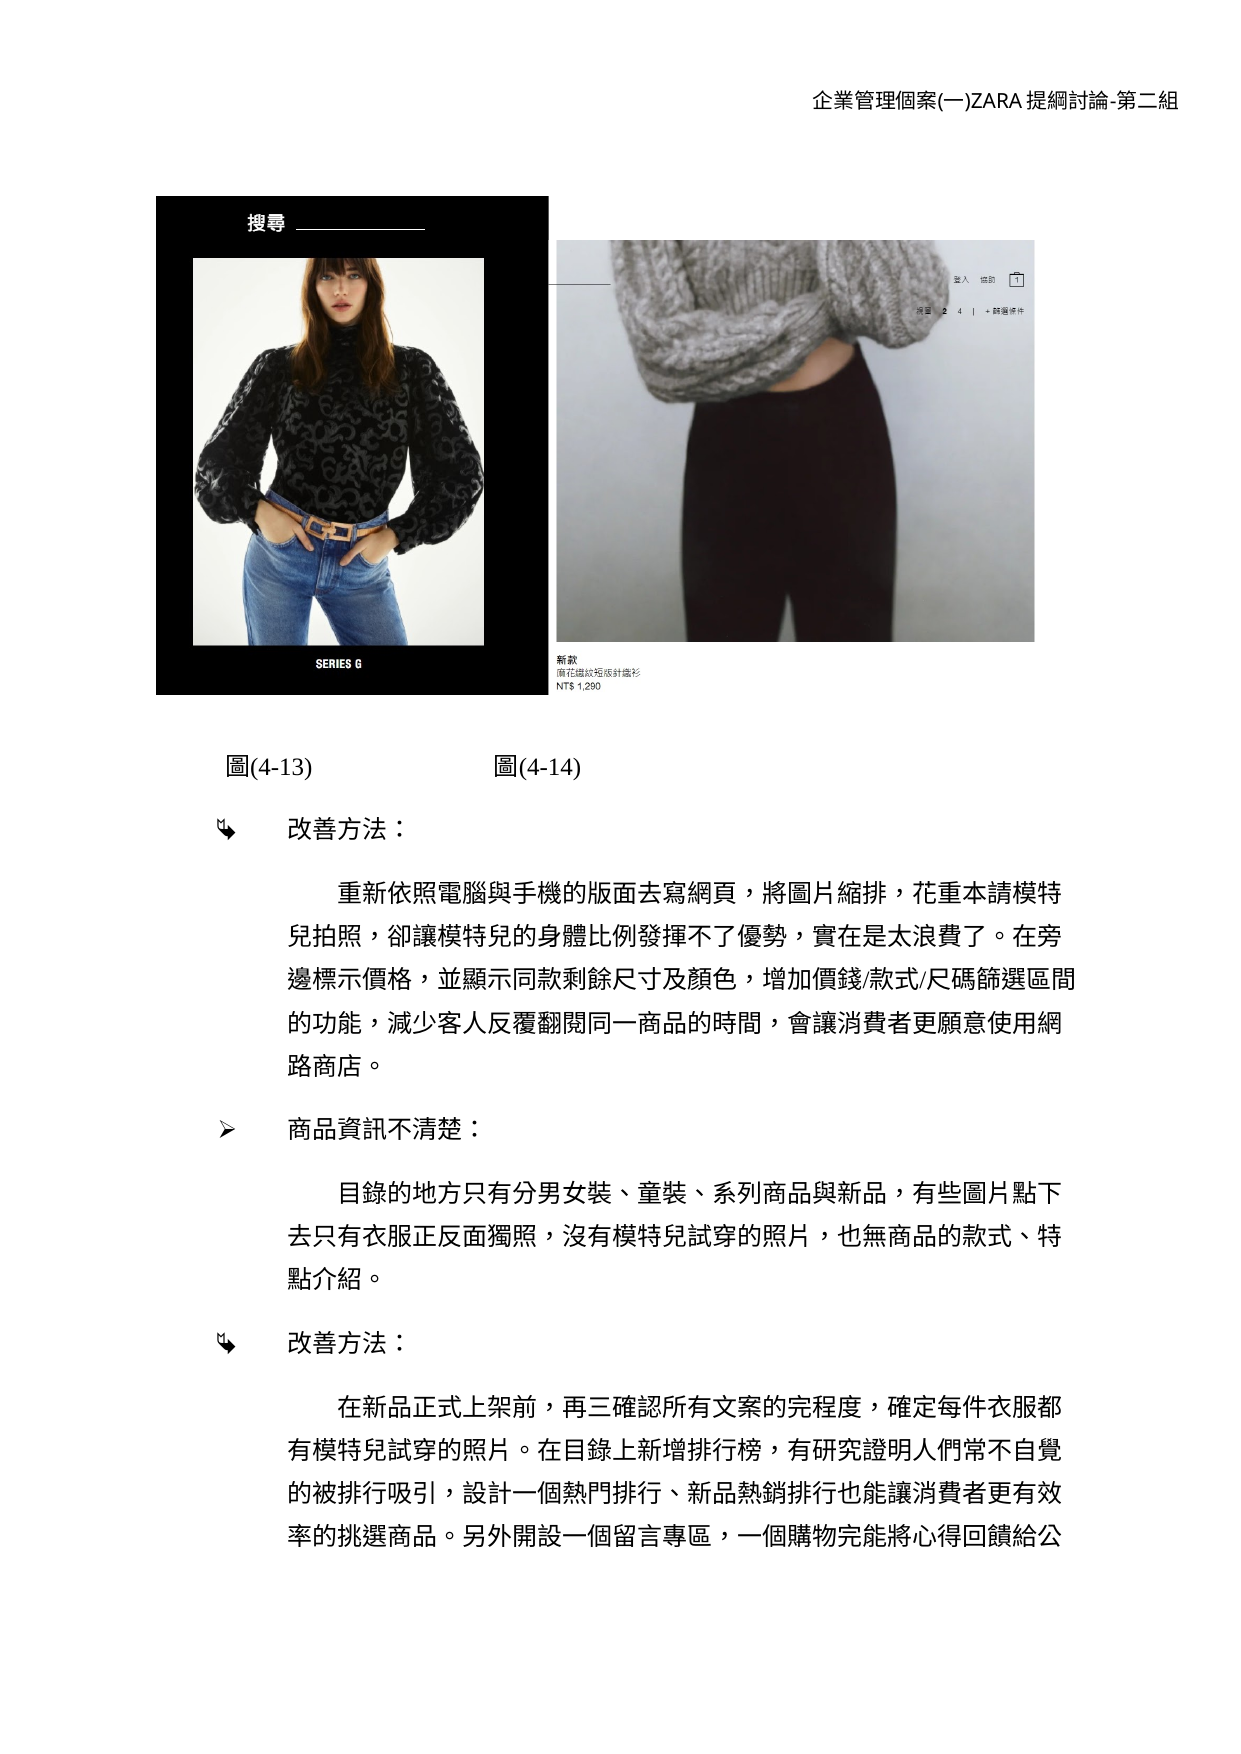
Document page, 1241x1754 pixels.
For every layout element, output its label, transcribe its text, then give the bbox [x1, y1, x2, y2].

list 商品資訊不清楚： [237, 1109, 1084, 1147]
picture [156, 196, 1037, 695]
list 改善方法： [237, 809, 1084, 847]
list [287, 1387, 1084, 1554]
list 改善方法： [237, 1323, 1084, 1361]
list 重新依照電腦與手機的版面去寫網頁，將圖片縮排，花重本請模特兒拍照，卻讓模特兒的身體比例發揮不了優勢，實在是太浪費了。在旁邊標示價格，並顯示同款剩餘尺寸及顏色，增加價錢/款式/尺碼篩選區間的功能，減少客人反覆翻閱同一商品的時間，會讓消費者更願意使用網路商店。 [287, 873, 1084, 1083]
list 目錄的地方只有分男女裝、童裝、系列商品與新品，有些圖片點下去只有衣服正反面獨照，沒有模特兒試穿的照片，也無商品的款式、特點介紹。 [287, 1173, 1084, 1297]
text 圖(4-13) 圖(4-14) [156, 746, 1084, 783]
